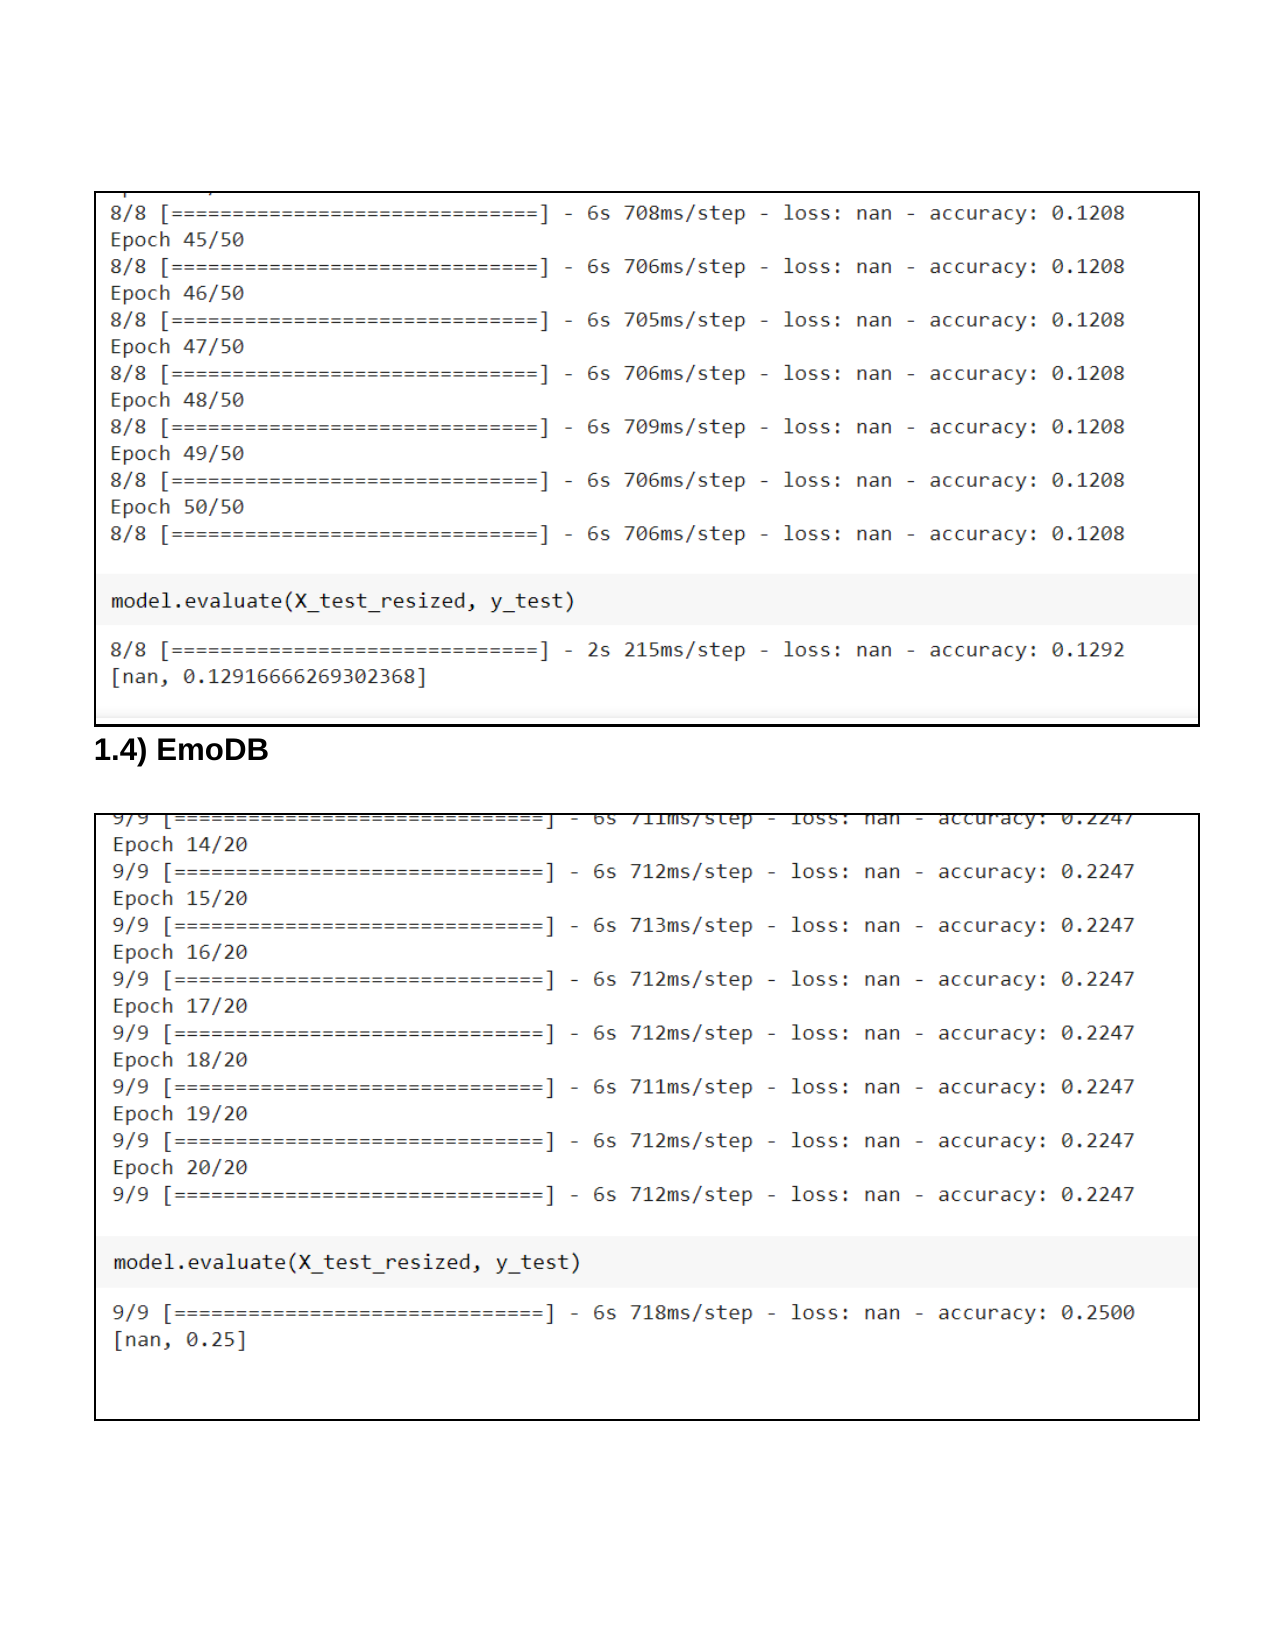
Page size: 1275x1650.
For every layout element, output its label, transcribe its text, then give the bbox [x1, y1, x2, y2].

text 1.4) EmoDB [94, 731, 1200, 766]
picture [96, 193, 1198, 724]
picture [96, 815, 1198, 1419]
